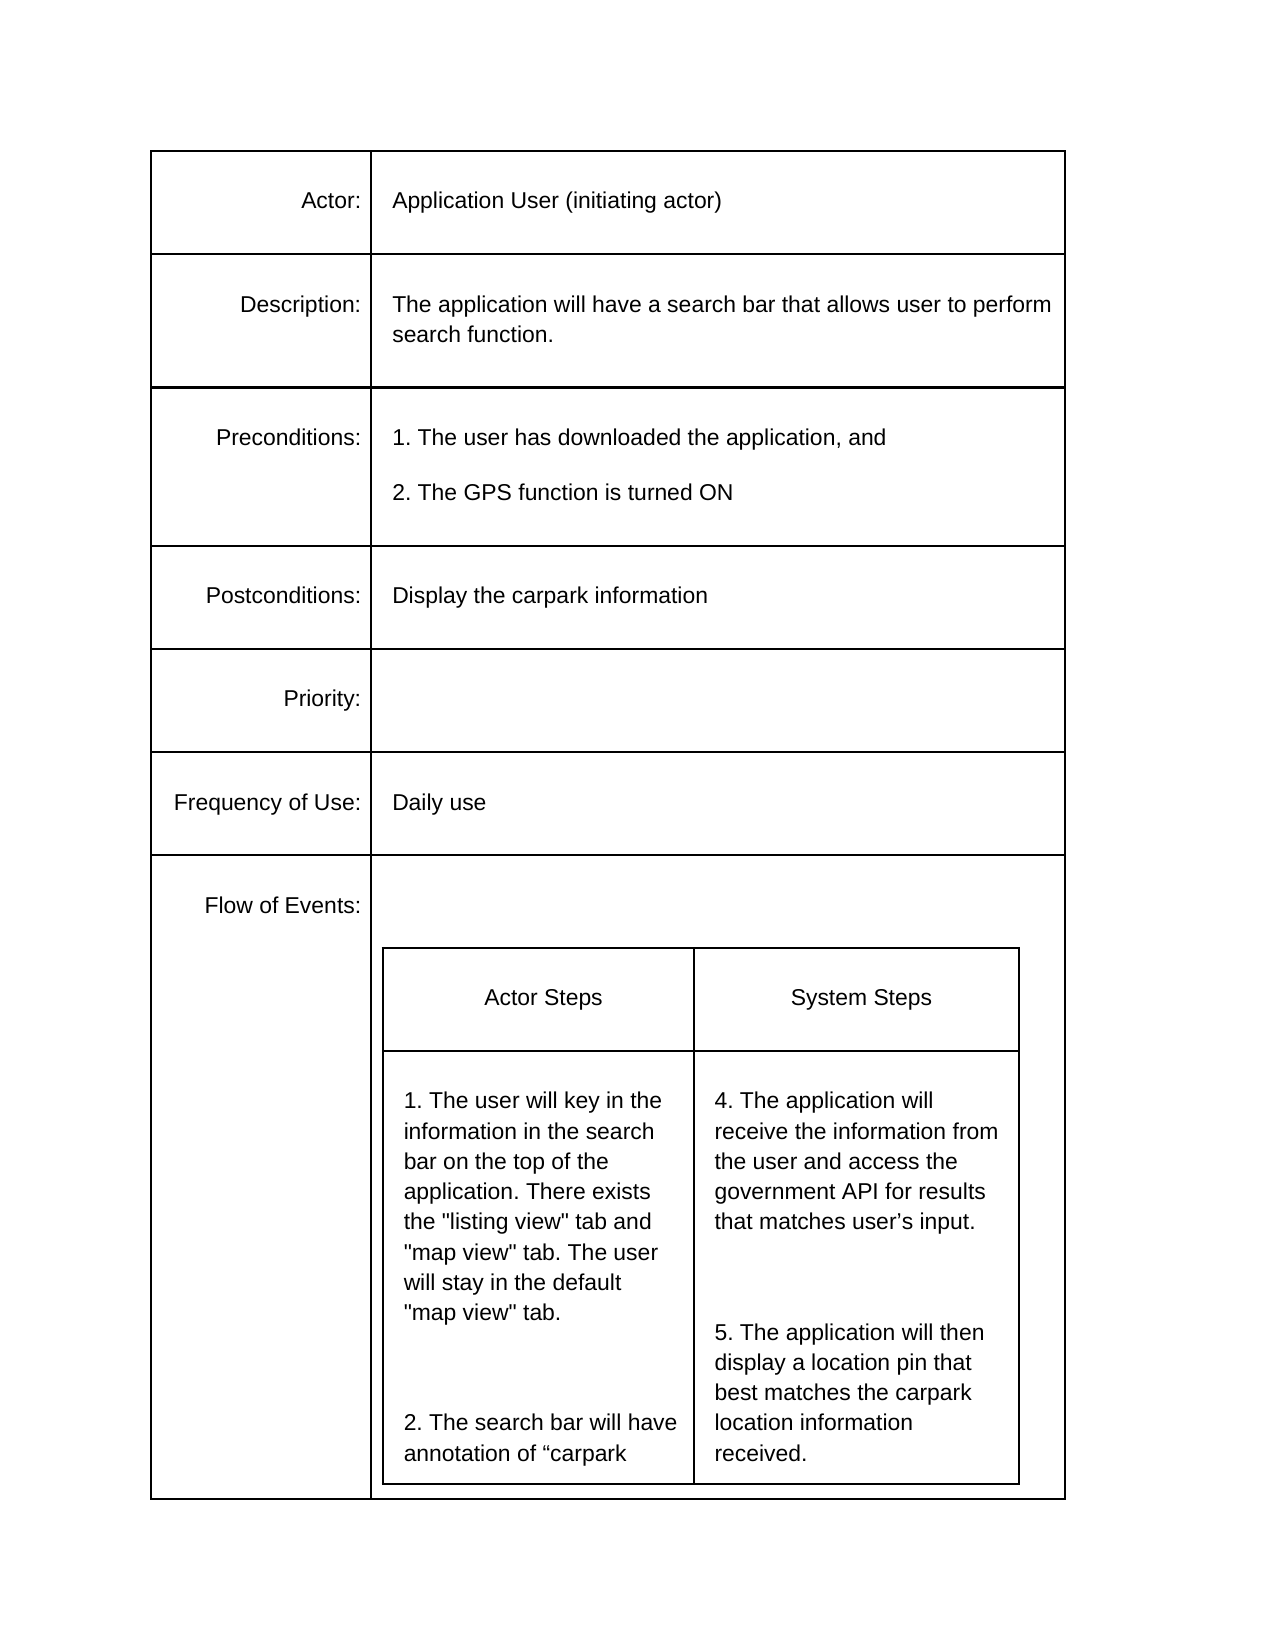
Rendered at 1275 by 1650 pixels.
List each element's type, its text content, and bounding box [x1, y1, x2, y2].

table_cell [372, 650, 1064, 751]
table_cell Description: [152, 255, 370, 386]
table_cell 1. The user has downloaded the application, and 2. The GPS function is turned ON [372, 389, 1064, 545]
table_cell Display the carpark information [372, 547, 1064, 648]
table_cell Postconditions: [152, 547, 370, 648]
table_cell The application will have a search bar that allows user to perform search function. [372, 255, 1064, 386]
table_cell Actor: [152, 152, 370, 253]
table_cell Preconditions: [152, 389, 370, 545]
table_cell [372, 856, 1064, 1498]
table_cell Application User (initiating actor) [372, 152, 1064, 253]
table_cell Flow of Events: [152, 856, 370, 1498]
table_cell Priority: [152, 650, 370, 751]
table_cell Frequency of Use: [152, 753, 370, 854]
table_cell Daily use [372, 753, 1064, 854]
